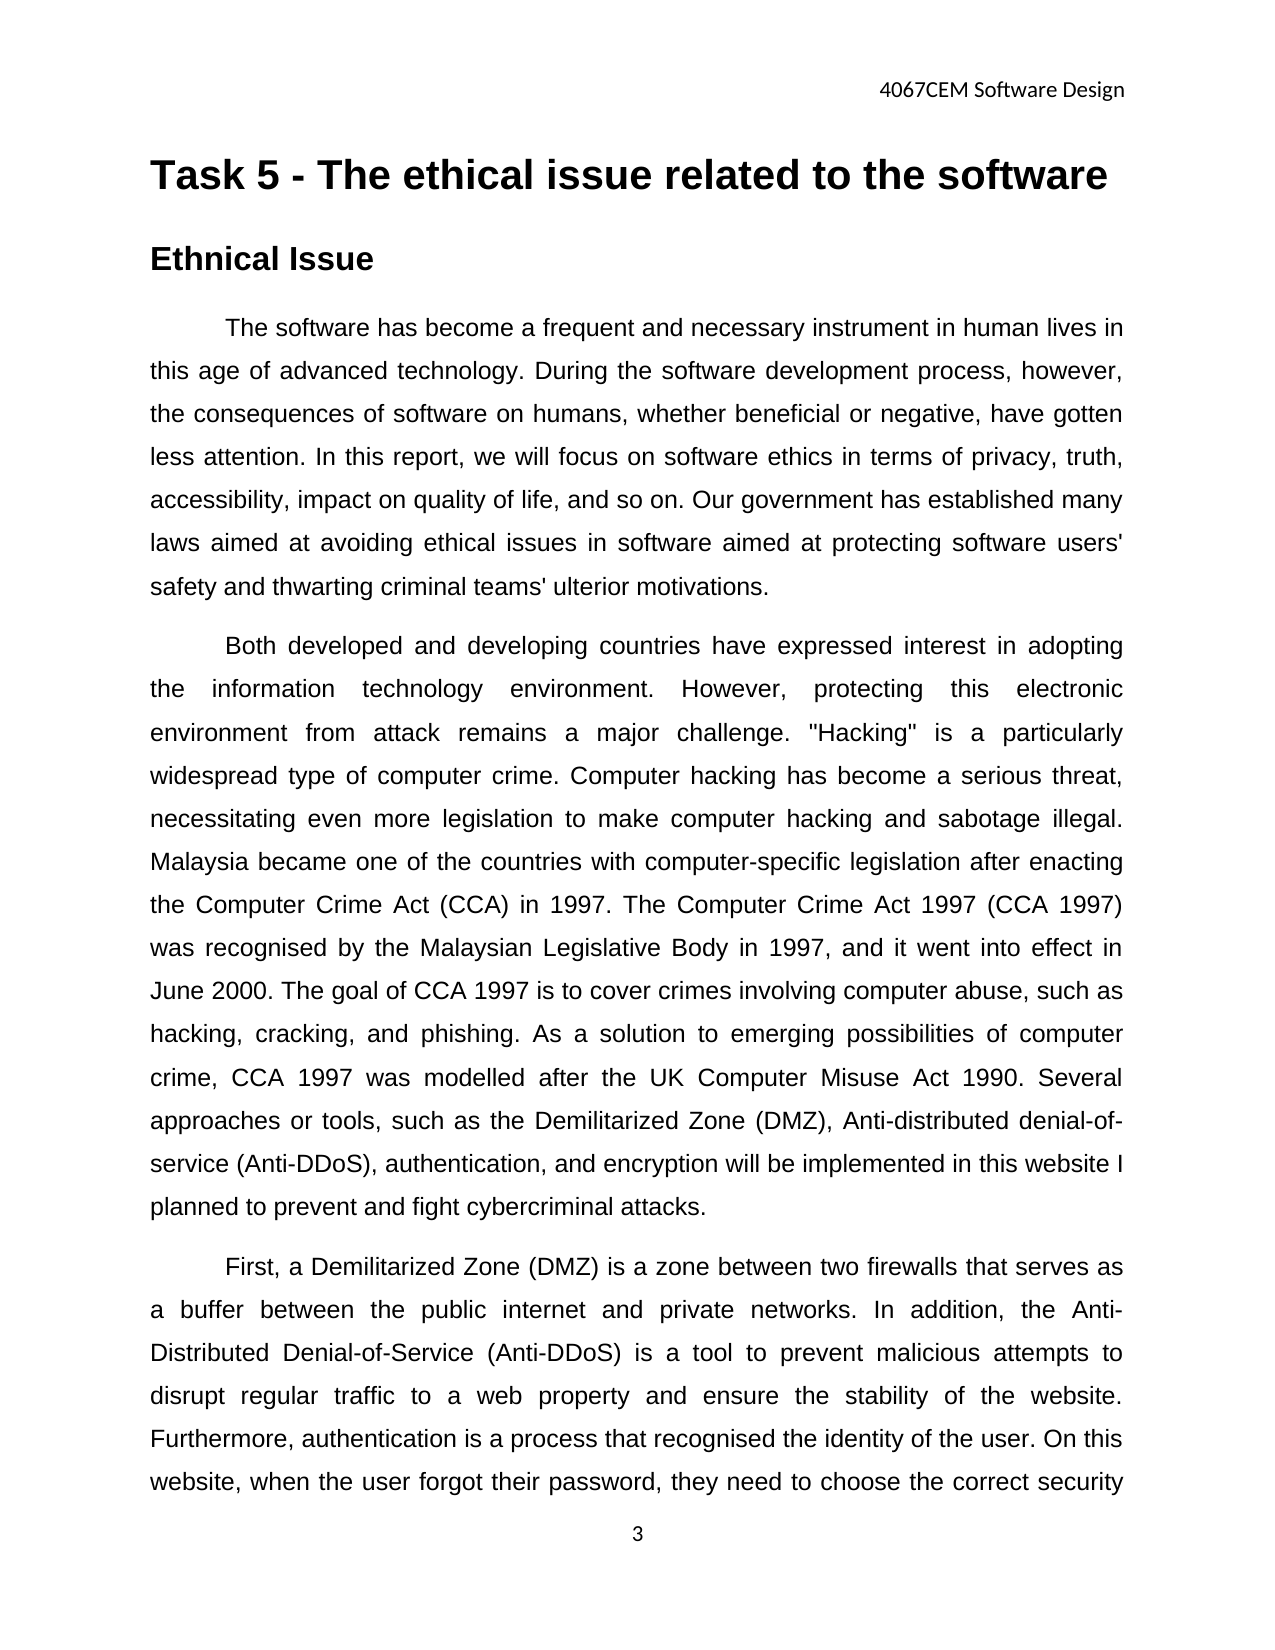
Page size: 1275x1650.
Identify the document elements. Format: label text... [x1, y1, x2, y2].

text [150, 1252, 1125, 1496]
text The software has become a frequent and necessary instrument in human lives in this age of advanced technology. During the software development process, however, the consequences of software on humans, whether beneficial or negative, have gotten less attention. In this report, we will focus on software ethics in terms of privacy, truth, accessibility, impact on quality of life, and so on. Our government has established many laws aimed at avoiding ethical issues in software aimed at protecting software users' safety and thwarting criminal teams' ulterior motivations. [150, 313, 1125, 600]
text Ethnical Issue [150, 238, 1125, 277]
text Both developed and developing countries have expressed interest in adopting the information technology environment. However, protecting this electronic environment from attack remains a major challenge. "Hacking" is a particularly widespread type of computer crime. Computer hacking has become a serious threat, necessitating even more legislation to make computer hacking and sabotage illegal. Malaysia became one of the countries with computer-specific legislation after enacting the Computer Crime Act (CCA) in 1997. The Computer Crime Act 1997 (CCA 1997) was recognised by the Malaysian Legislative Body in 1997, and it went into effect in June 2000. The goal of CCA 1997 is to cover crimes involving computer abuse, such as hacking, cracking, and phishing. As a solution to emerging possibilities of computer crime, CCA 1997 was modelled after the UK Computer Misuse Act 1990. Several approaches or tools, such as the Demilitarized Zone (DMZ), Anti-distributed denial-of-service (Anti-DDoS), authentication, and encryption will be implemented in this website I planned to prevent and fight cybercriminal attacks. [150, 631, 1125, 1221]
text Task 5 - The ethical issue related to the software [150, 150, 1125, 198]
